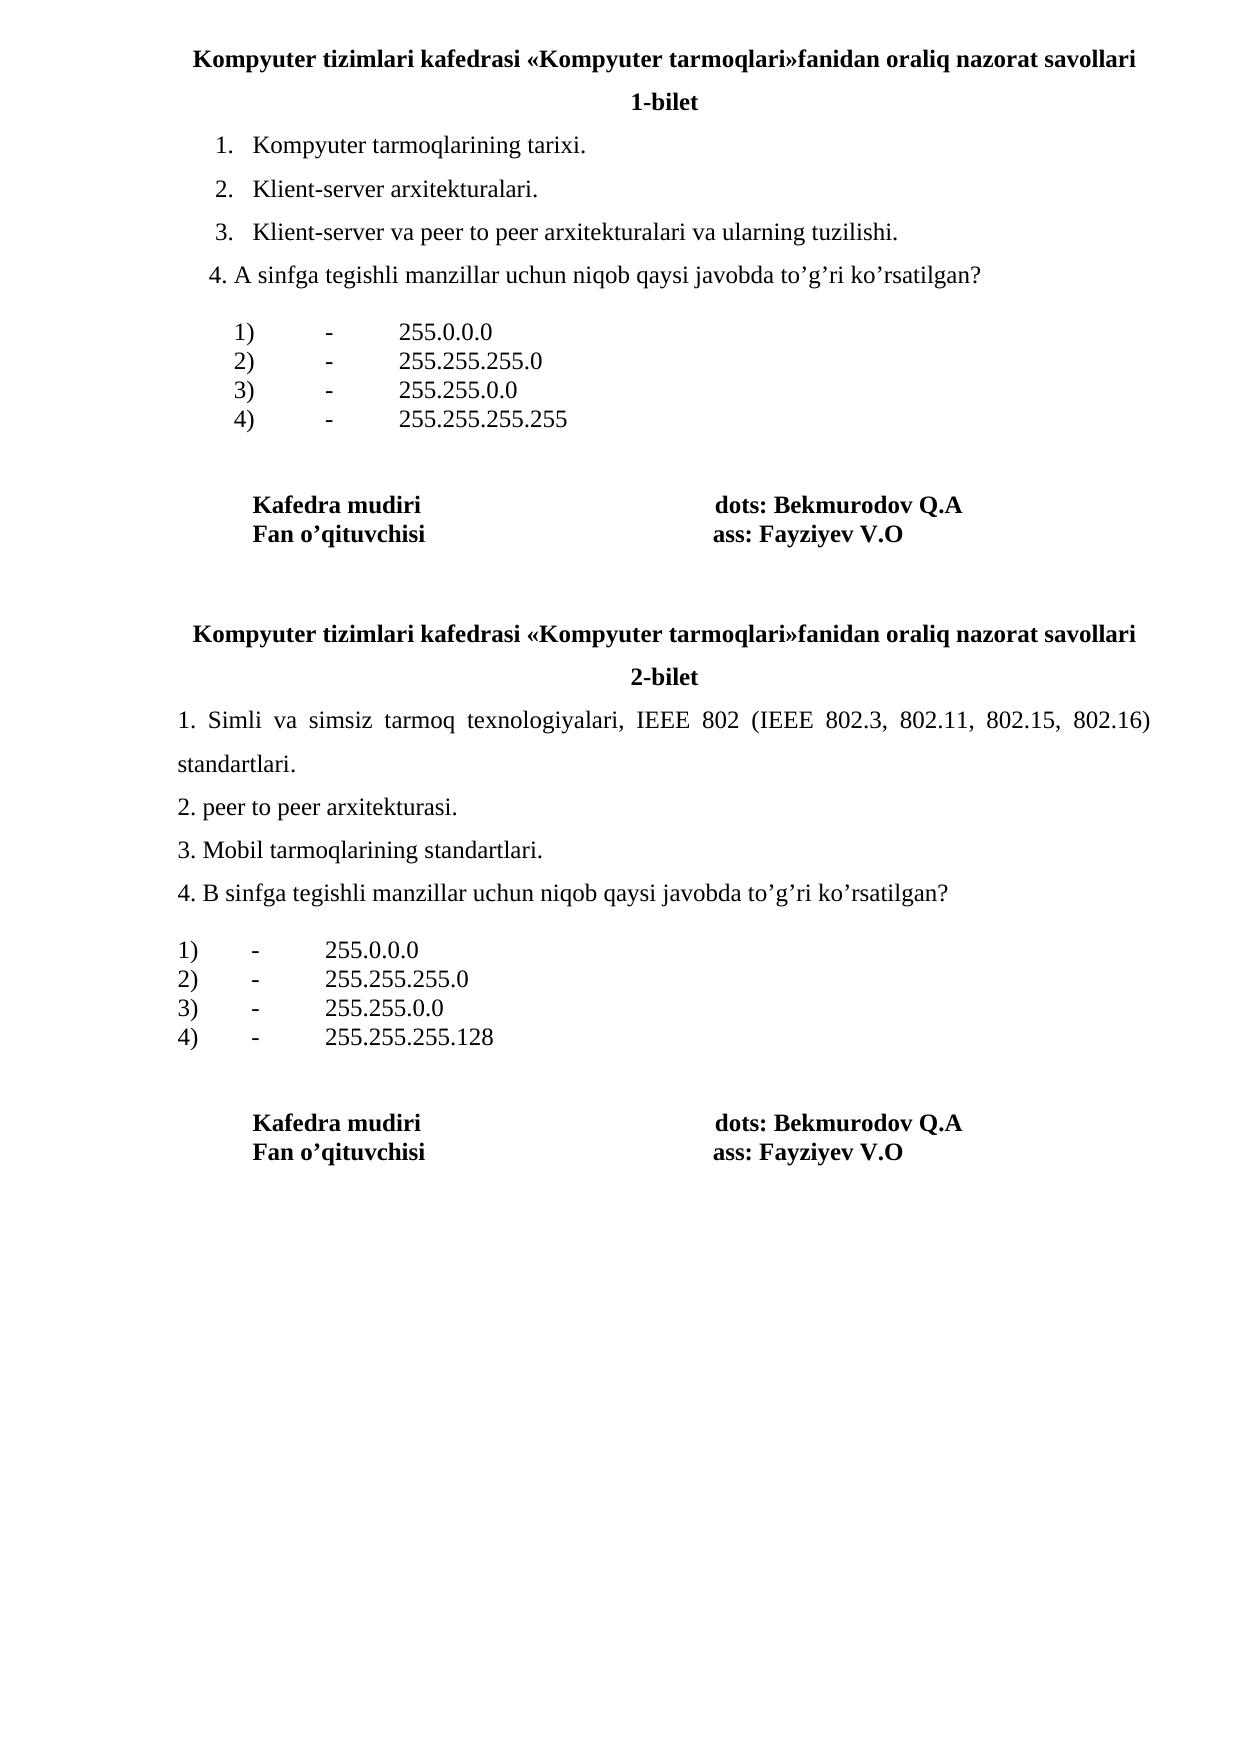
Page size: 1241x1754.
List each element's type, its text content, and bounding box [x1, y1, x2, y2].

list Kafedra mudiri dots: Bekmurodov Q.A [252, 490, 1152, 519]
text 4. B sinfga tegishli manzillar uchun niqob qaysi javobda to’g’ri ko’rsatilgan? [177, 878, 1152, 907]
list Klient-server arxitekturalari. [215, 174, 1152, 202]
text Kompyuter tizimlari kafedrasi «Kompyuter tarmoqlari»fanidan oraliq nazorat savollari [177, 44, 1152, 73]
list Kompyuter tarmoqlarining tarixi. [215, 131, 1152, 159]
text 1) - 255.0.0.0 [177, 317, 1152, 346]
text 3. Mobil tarmoqlarining standartlari. [177, 835, 1152, 864]
text 2. peer to peer arxitekturasi. [177, 792, 1152, 821]
text 2-bilet [177, 662, 1152, 691]
text 4. A sinfga tegishli manzillar uchun niqob qaysi javobda to’g’ri ko’rsatilgan? [177, 260, 1152, 289]
text 1. Simli va simsiz tarmoq texnologiyalari, IEEE 802 (IEEE 802.3, 802.11, 802.15, 802.16) standartlari. [177, 706, 1152, 777]
text 2) - 255.255.255.0 [177, 964, 1152, 993]
text 2) - 255.255.255.0 [177, 346, 1152, 375]
text 4) - 255.255.255.128 [177, 1022, 1152, 1051]
list Fan o’qituvchisi ass: Fayziyev V.O [252, 1137, 1152, 1166]
list Kafedra mudiri dots: Bekmurodov Q.A [252, 1108, 1152, 1137]
text 4) - 255.255.255.255 [177, 404, 1152, 432]
list Fan o’qituvchisi ass: Fayziyev V.O [252, 519, 1152, 547]
list Klient-server va peer to peer arxitekturalari va ularning tuzilishi. [215, 217, 1152, 246]
text 3) - 255.255.0.0 [177, 993, 1152, 1022]
text 1) - 255.0.0.0 [177, 936, 1152, 964]
text Kompyuter tizimlari kafedrasi «Kompyuter tarmoqlari»fanidan oraliq nazorat savollari [177, 619, 1152, 648]
text 1-bilet [177, 87, 1152, 116]
text 3) - 255.255.0.0 [177, 375, 1152, 404]
